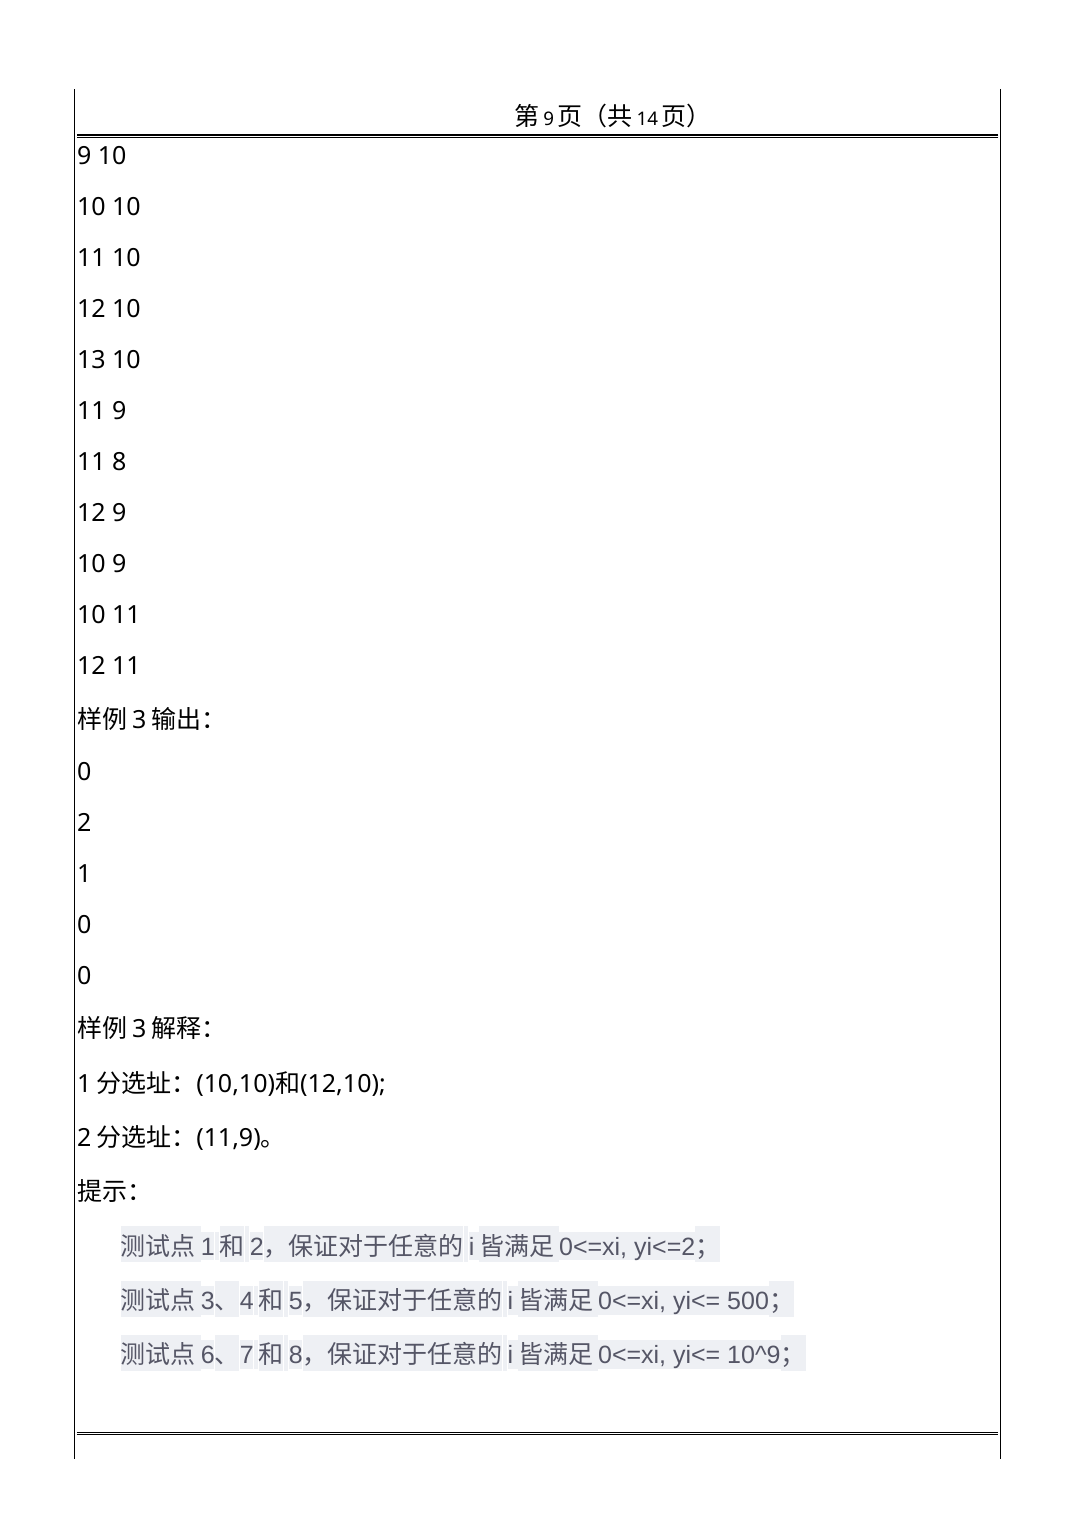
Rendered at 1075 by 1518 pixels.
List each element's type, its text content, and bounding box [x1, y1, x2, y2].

text 12 11 [77, 648, 998, 682]
text 11 10 [77, 240, 998, 274]
text 10 9 [77, 546, 998, 580]
text 0 [77, 907, 998, 941]
text 11 8 [77, 444, 998, 478]
text 1 [77, 856, 998, 889]
text 11 9 [77, 393, 998, 427]
text 13 10 [77, 342, 998, 376]
text 2 [77, 804, 998, 838]
text 10 11 [77, 597, 998, 631]
text 9 10 [77, 138, 998, 172]
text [121, 1226, 998, 1371]
text 0 [77, 753, 998, 787]
text 1分选址：(10,10)和(12,10); [77, 1063, 998, 1099]
text 样例3输出： [77, 699, 998, 735]
text 10 10 [77, 189, 998, 223]
text 12 9 [77, 495, 998, 529]
text 2分选址：(11,9)。 [77, 1117, 998, 1154]
text 提示： [77, 1172, 998, 1208]
text 样例3解释： [77, 1009, 998, 1045]
text 0 [77, 958, 998, 992]
text 12 10 [77, 291, 998, 325]
